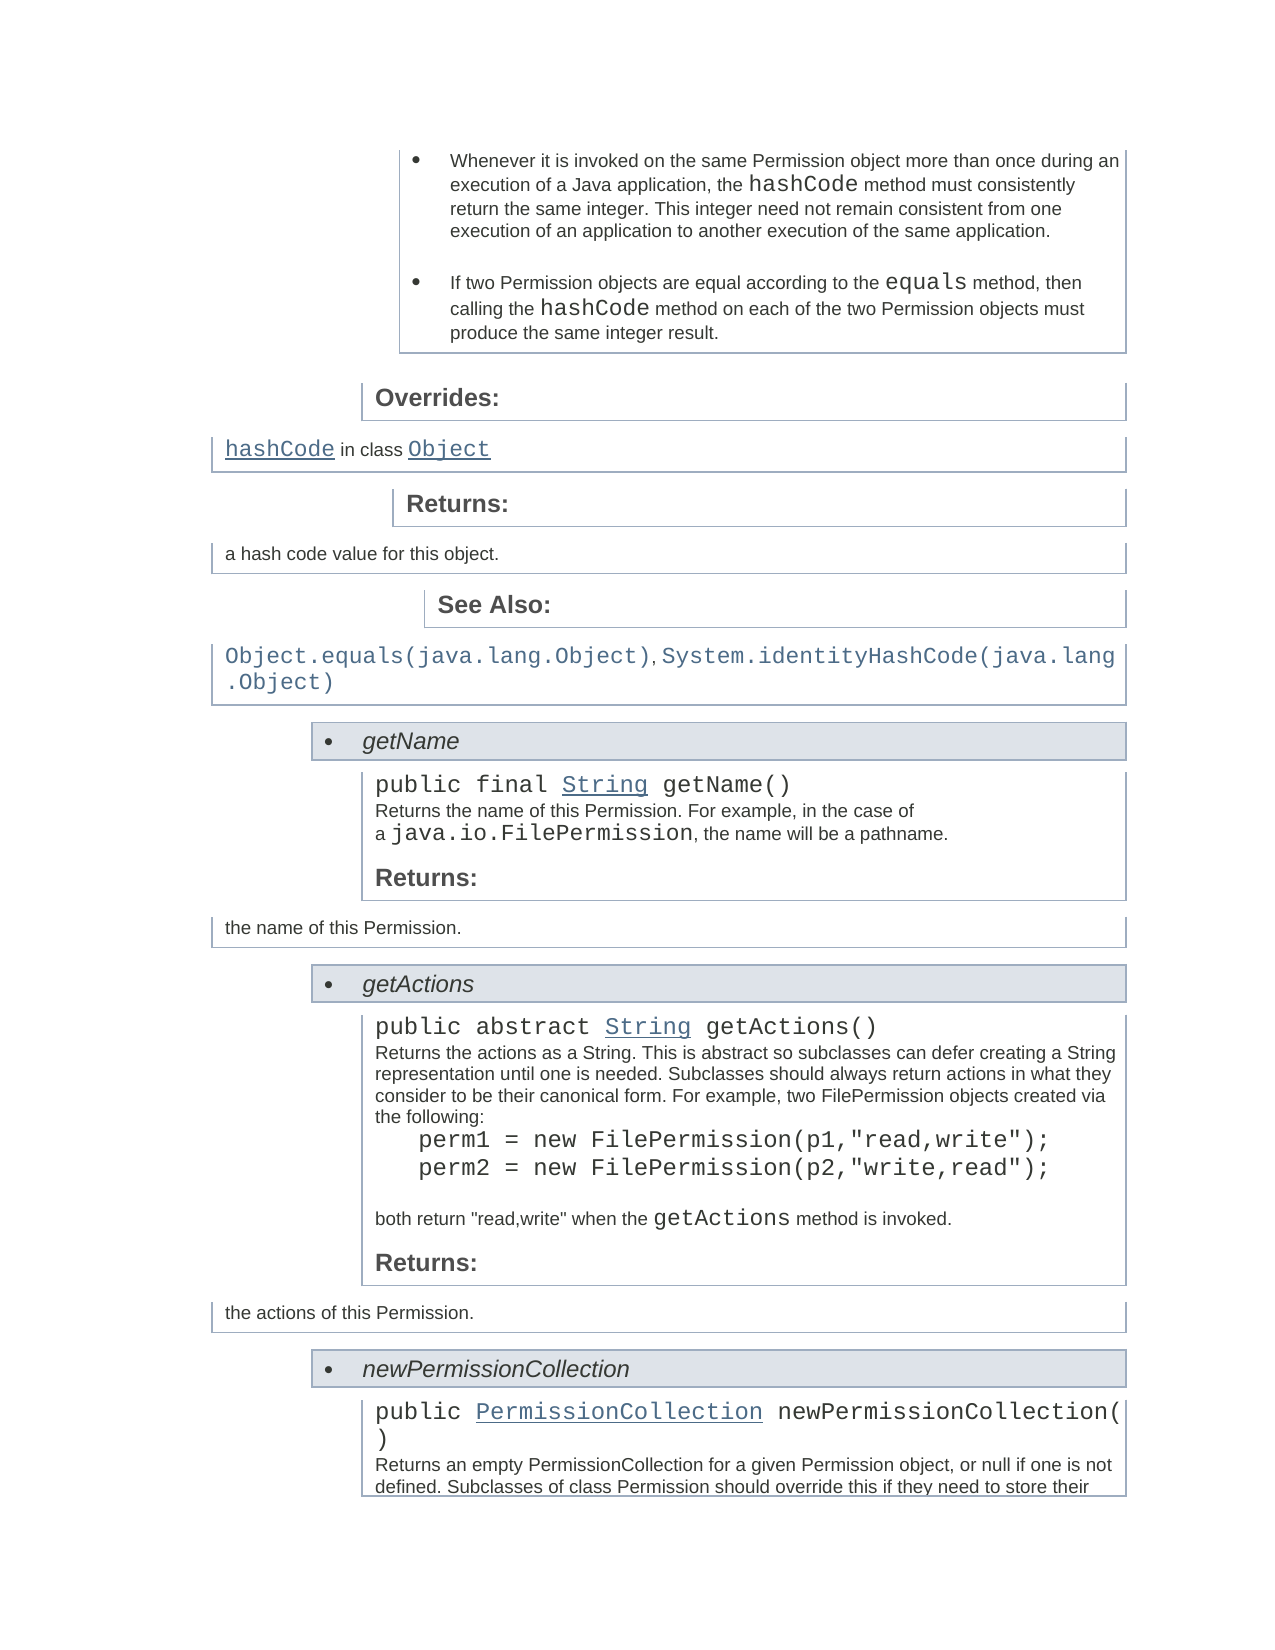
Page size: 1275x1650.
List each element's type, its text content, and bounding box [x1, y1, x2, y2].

subtitle getName [313, 723, 1125, 759]
list See Also: [425, 590, 1125, 627]
list Returns the name of this Permission. For example, in the case of a java.io.FilePermission, the name will be a pathname. [363, 799, 1125, 847]
list Returns: [392, 488, 1126, 526]
text perm2 = new FilePermission(p2,"write,read"); [363, 1155, 1125, 1182]
subtitle newPermissionCollection [313, 1351, 1125, 1386]
text perm1 = new FilePermission(p1,"read,write"); [363, 1128, 1125, 1155]
text public final String getName() [363, 772, 1125, 799]
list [363, 1454, 1125, 1495]
list the name of this Permission. [213, 917, 1125, 947]
list the actions of this Permission. [213, 1302, 1125, 1332]
list a hash code value for this object. [213, 543, 1125, 573]
text public abstract String getActions() [361, 1014, 1126, 1042]
list Returns the actions as a String. This is abstract so subclasses can defer creating a String representation until one is needed. Subclasses should always return actions in what they consider to be their canonical form. For example, two FilePermission objects created via the following: [363, 1042, 1125, 1128]
list Overrides: [363, 383, 1125, 420]
text public PermissionCollection newPermissionCollection() [361, 1399, 1126, 1454]
list Returns: [363, 1247, 1125, 1285]
subtitle getActions [313, 966, 1125, 1001]
list Whenever it is invoked on the same Permission object more than once during an execution of a Java application, the hashCode method must consistently return the same integer. This integer need not remain consistent from one execution of an application to another execution of the same application. [400, 150, 1125, 241]
list If two Permission objects are equal according to the equals method, then calling the hashCode method on each of the two Permission objects must produce the same integer result. [400, 270, 1125, 352]
list both return "read,write" when the getActions method is invoked. [363, 1206, 1125, 1232]
list hashCode in class Object [213, 437, 1125, 471]
list Object.equals(java.lang.Object), System.identityHashCode(java.lang.Object) [213, 644, 1125, 704]
list Returns: [363, 862, 1125, 900]
